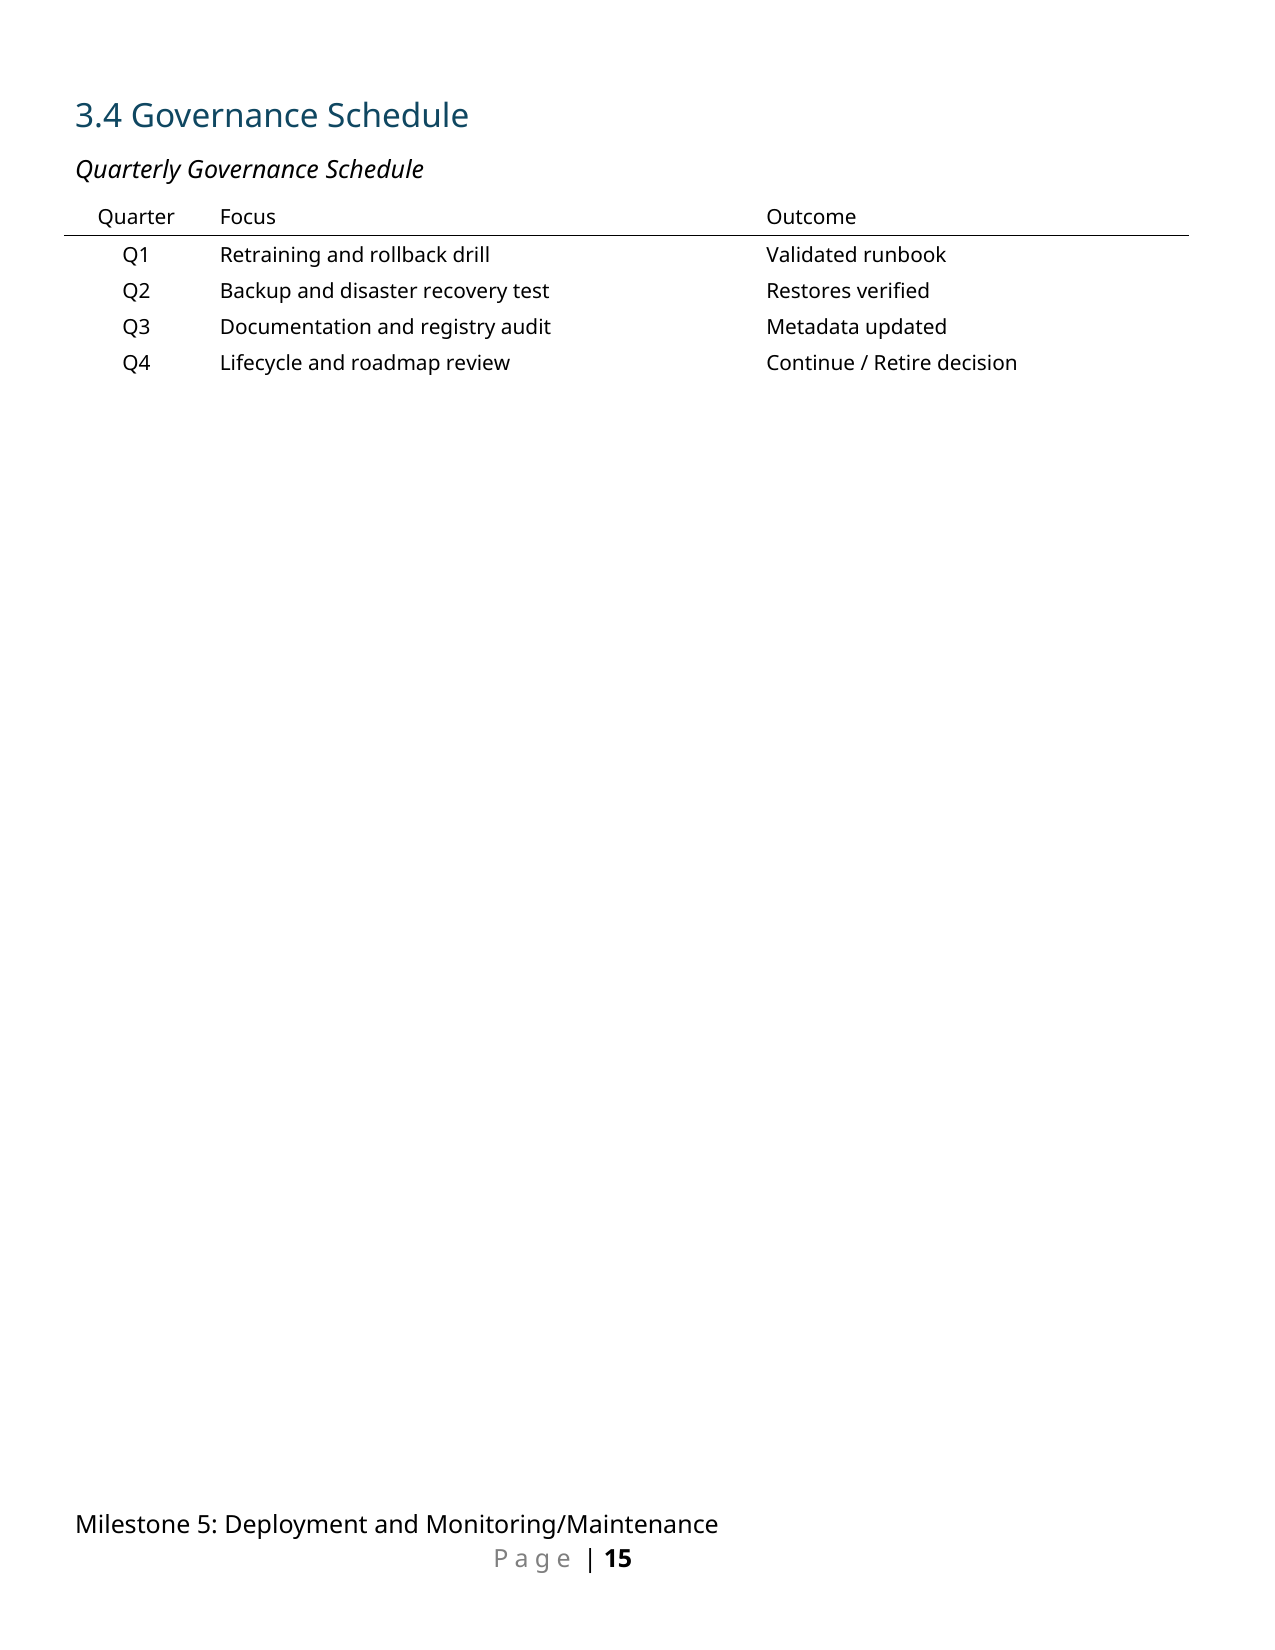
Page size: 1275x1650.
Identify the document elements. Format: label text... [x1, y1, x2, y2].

table_cell Backup and disaster recovery test [208, 272, 755, 308]
table_cell Metadata updated [755, 308, 1189, 344]
table_cell Retraining and rollback drill [208, 236, 755, 272]
table_cell Q2 [64, 272, 208, 308]
table_cell Lifecycle and roadmap review [208, 344, 755, 380]
subtitle 3.4 Governance Schedule [75, 92, 1200, 137]
table_cell Validated runbook [755, 236, 1189, 272]
table_cell Restores verified [755, 272, 1189, 308]
table_cell Q3 [64, 308, 208, 344]
table_header Outcome [755, 199, 1189, 235]
table_header Quarter [64, 199, 208, 235]
table_cell Q1 [64, 236, 208, 272]
table_cell Documentation and registry audit [208, 308, 755, 344]
text Quarterly Governance Schedule [75, 152, 1200, 186]
table_cell Continue / Retire decision [755, 344, 1189, 380]
table_cell Q4 [64, 344, 208, 380]
table_header Focus [208, 199, 755, 235]
